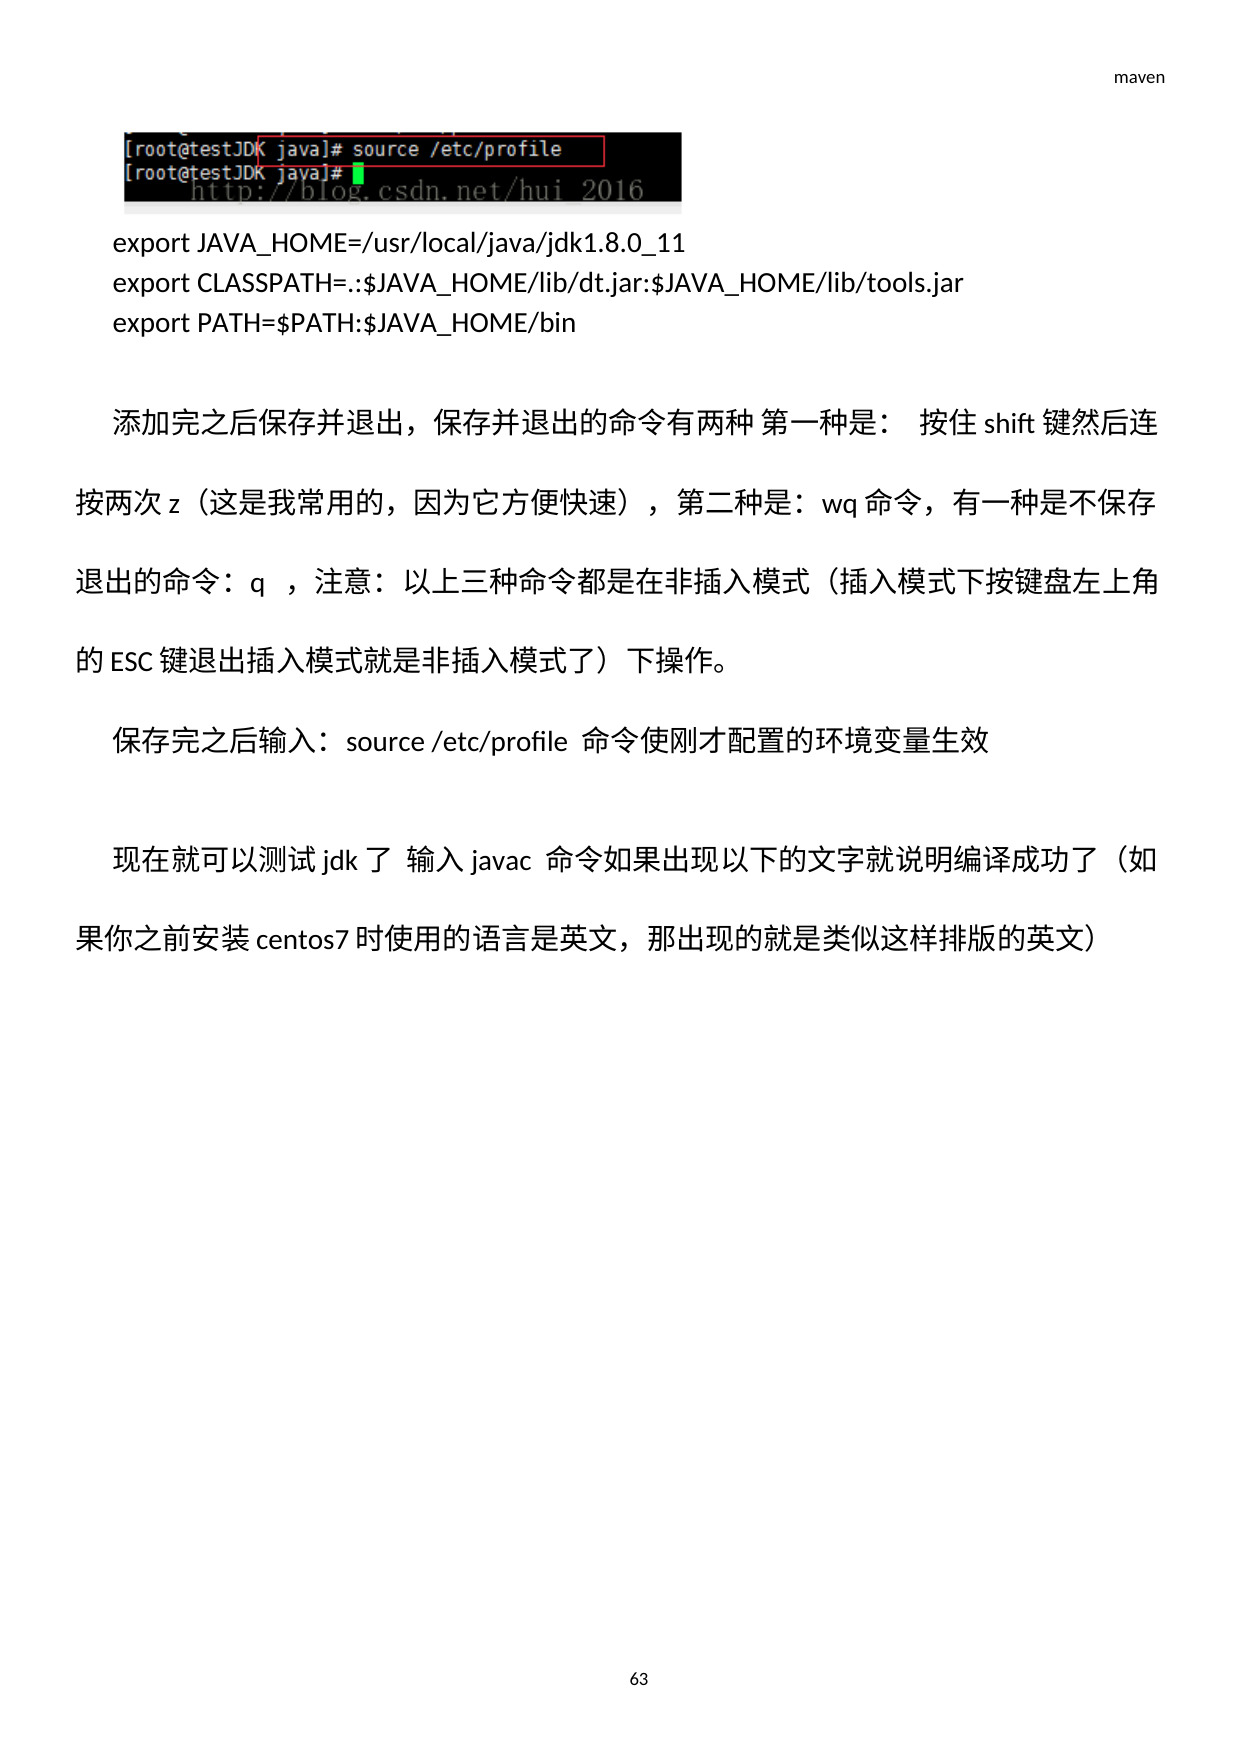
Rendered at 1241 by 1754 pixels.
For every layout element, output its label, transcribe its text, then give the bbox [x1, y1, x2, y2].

text export PATH=$PATH:$JAVA_HOME/bin [75, 302, 1165, 342]
text export JAVA_HOME=/usr/local/java/jdk1.8.0_11 [75, 222, 1165, 262]
text 现在就可以测试jdk了 输入 javac 命令如果出现以下的文字就说明编译成功了（如果你之前安装centos7时使用的语言是英文，那出现的就是类似这样排版的英文） [75, 818, 1165, 977]
text 保存完之后输入：source /etc/profile 命令使刚才配置的环境变量生效 [75, 699, 1165, 778]
picture [112, 109, 696, 216]
text 添加完之后保存并退出，保存并退出的命令有两种 第一种是： 按住shift 键然后连按两次z（这是我常用的，因为它方便快速），第二种是：wq 命令，有一种是不保存退出的命令：q ，注意：以上三种命令都是在非插入模式（插入模式下按键盘左上角的ESC键退出插入模式就是非插入模式了）下操作。 [75, 381, 1165, 699]
text export CLASSPATH=.:$JAVA_HOME/lib/dt.jar:$JAVA_HOME/lib/tools.jar [75, 262, 1165, 302]
